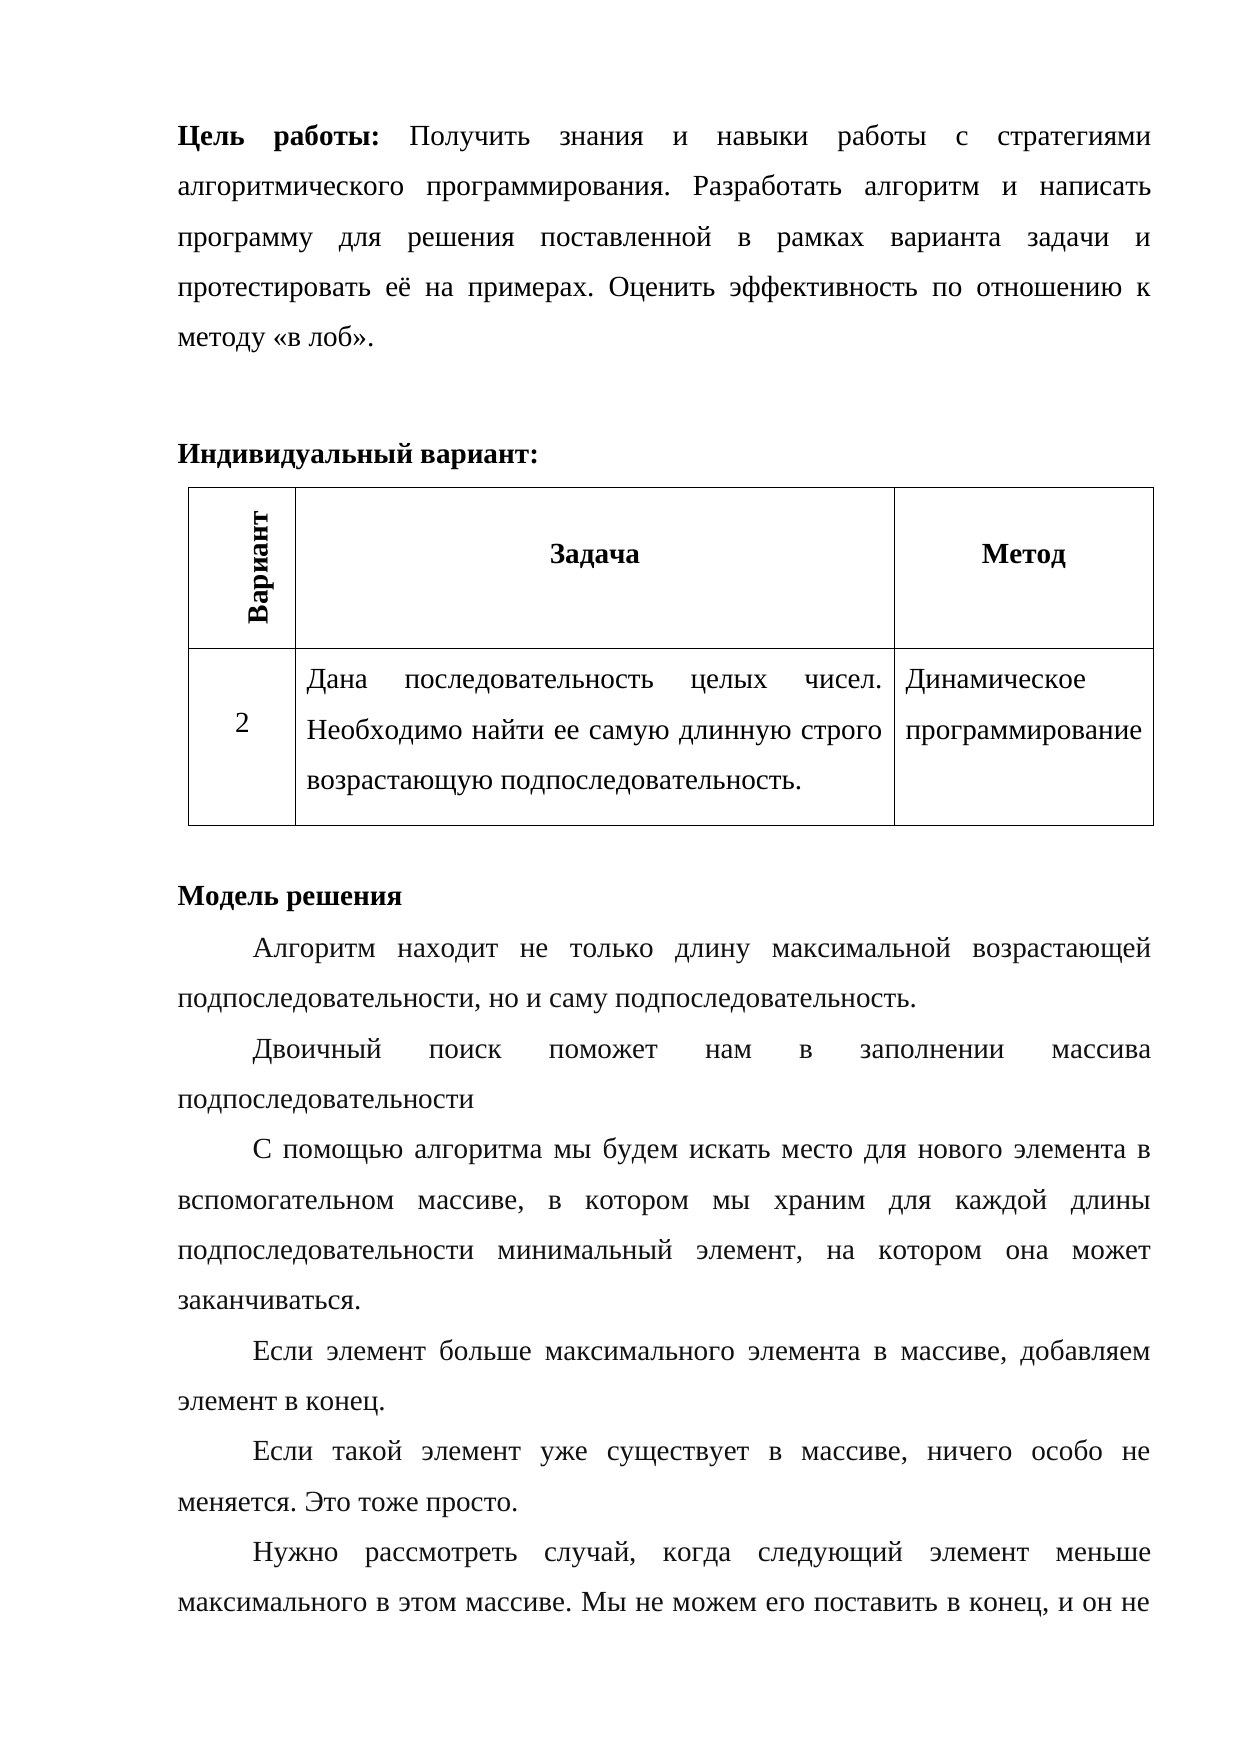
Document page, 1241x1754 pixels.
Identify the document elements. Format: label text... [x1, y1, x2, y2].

text Цель работы: Получить знания и навыки работы с стратегиями алгоритмического программирования. Разработать алгоритм и написать программу для решения поставленной в рамках варианта задачи и протестировать её на примерах. Оценить эффективность по отношению к методу «в лоб». [177, 118, 1152, 353]
table_cell 2 [189, 649, 295, 825]
text Если элемент больше максимального элемента в массиве, добавляем элемент в конец. [177, 1333, 1152, 1417]
text Модель решения [177, 878, 1152, 912]
table_header Задача [296, 488, 894, 648]
table_header Метод [895, 488, 1153, 648]
text Если такой элемент уже существует в массиве, ничего особо не меняется. Это тоже просто. [177, 1433, 1152, 1517]
text Алгоритм находит не только длину максимальной возрастающей подпоследовательности, но и саму подпоследовательность. [177, 930, 1152, 1014]
text Индивидуальный вариант: [177, 437, 1152, 470]
table_header Вариант [189, 488, 295, 648]
table_cell Дана последовательность целых чисел. Необходимо найти ее самую длинную строго возрастающую подпоследовательность. [296, 649, 894, 825]
table_cell Динамическое программирование [895, 649, 1153, 825]
text Двоичный поиск поможет нам в заполнении массива подпоследовательности [177, 1031, 1152, 1115]
text С помощью алгоритма мы будем искать место для нового элемента в вспомогательном массиве, в котором мы храним для каждой длины подпоследовательности минимальный элемент, на котором она может заканчиваться. [177, 1131, 1152, 1316]
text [177, 1534, 1152, 1618]
